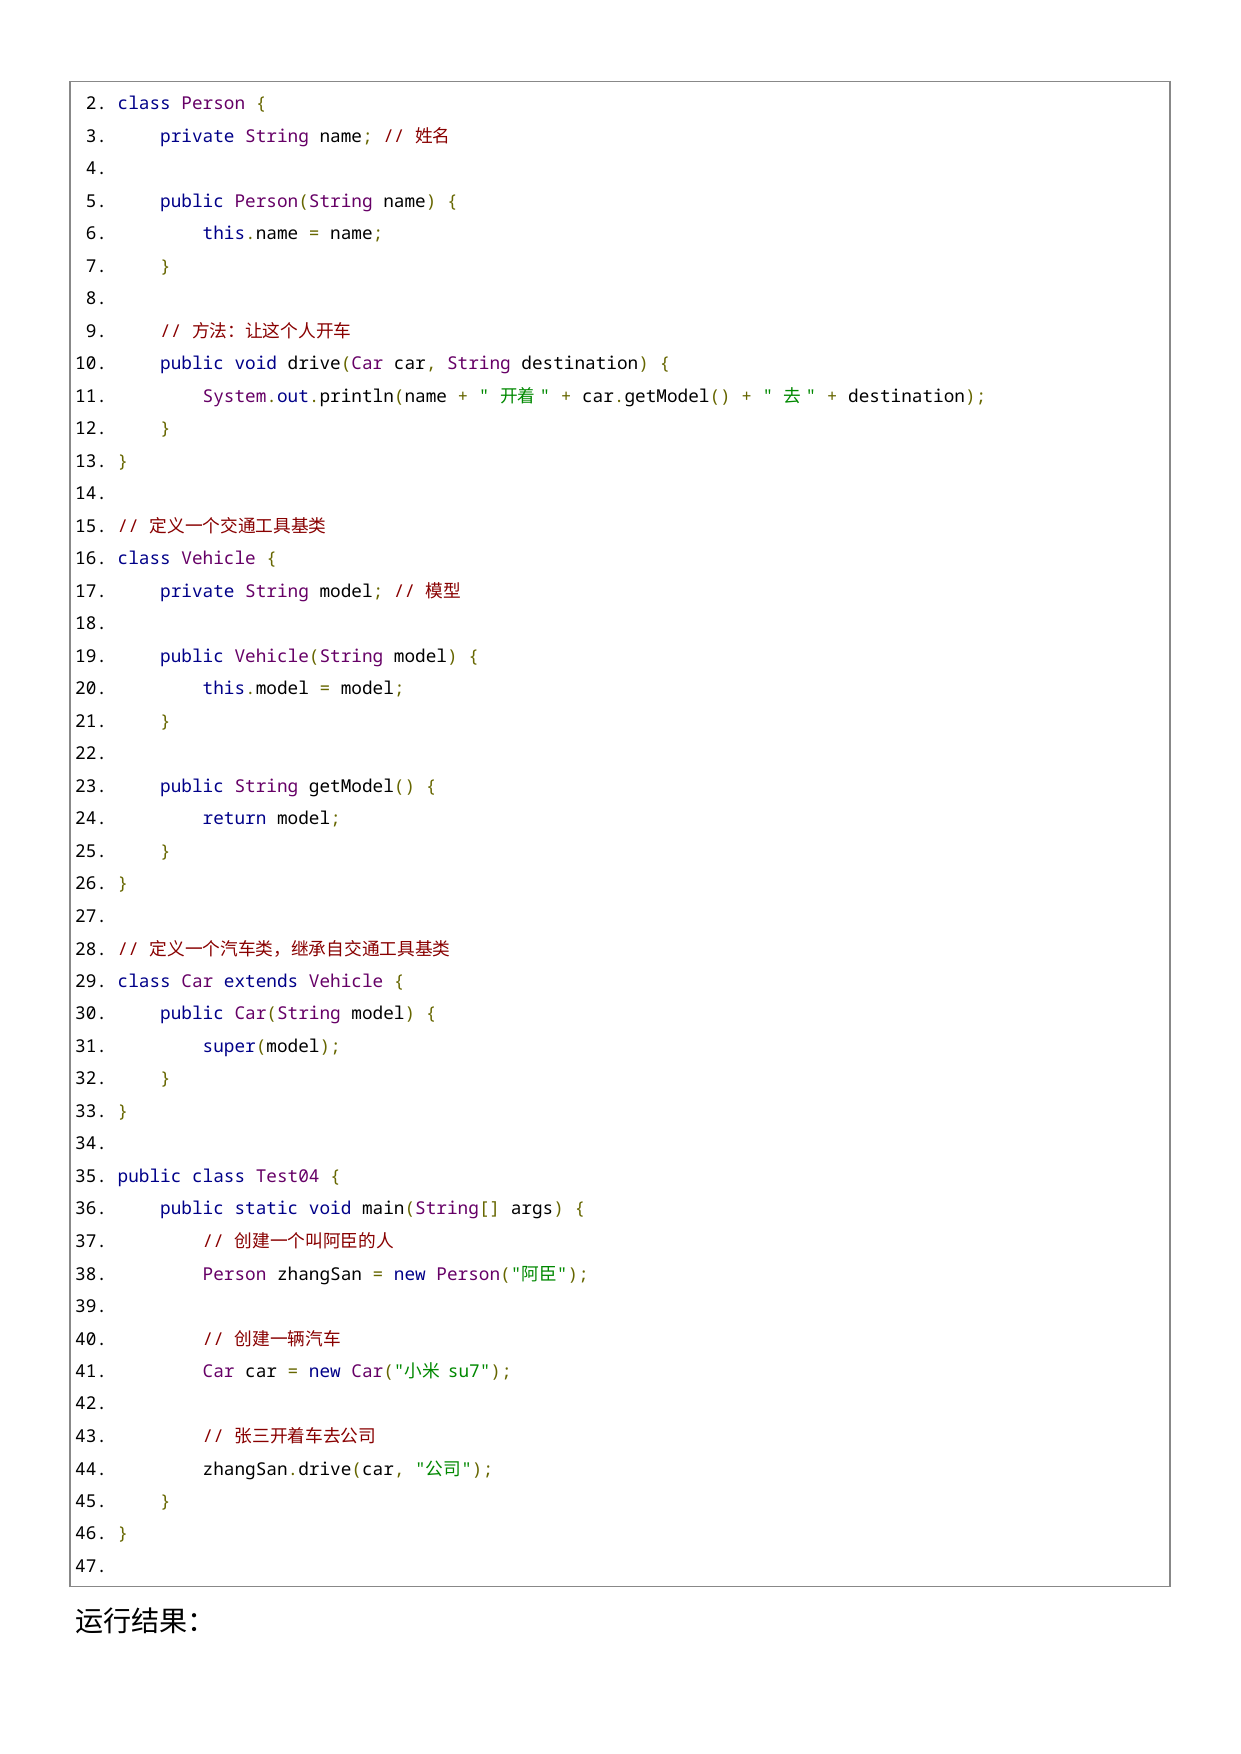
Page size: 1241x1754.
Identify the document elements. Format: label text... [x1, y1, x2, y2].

text 44. zhangSan.drive(car, "公司"); [75, 1451, 1165, 1484]
text 5. public Person(String name) { [75, 184, 1165, 216]
text 9. // 方法：让这个人开车 [75, 314, 1165, 346]
text 8. [75, 281, 1165, 314]
text 19. public Vehicle(String model) { [75, 639, 1165, 671]
text 7. } [75, 249, 1165, 281]
text 43. // 张三开着车去公司 [75, 1419, 1165, 1451]
text 33. } [75, 1094, 1165, 1126]
text 39. [75, 1289, 1165, 1321]
text 21. } [75, 704, 1165, 736]
text 24. return model; [75, 801, 1165, 834]
text 47. [71, 1543, 1169, 1586]
text 27. [75, 899, 1165, 931]
text 28. // 定义一个汽车类，继承自交通工具基类 [75, 931, 1165, 964]
text 45. } [75, 1484, 1165, 1516]
text 运行结果： [75, 1587, 1165, 1652]
text 12. } [75, 411, 1165, 444]
text 15. // 定义一个交通工具基类 [75, 509, 1165, 541]
text 4. [75, 151, 1165, 184]
text 11. System.out.println(name + " 开着 " + car.getModel() + " 去 " + destination); [75, 379, 1165, 411]
text 35. public class Test04 { [75, 1159, 1165, 1191]
text 30. public Car(String model) { [75, 996, 1165, 1029]
text 14. [75, 476, 1165, 509]
text 36. public static void main(String[] args) { [75, 1191, 1165, 1224]
text 10. public void drive(Car car, String destination) { [75, 346, 1165, 379]
text 29. class Car extends Vehicle { [75, 964, 1165, 996]
text 2. class Person { [71, 82, 1169, 119]
text 20. this.model = model; [75, 671, 1165, 704]
text 16. class Vehicle { [75, 541, 1165, 574]
text 22. [75, 736, 1165, 769]
text 34. [75, 1126, 1165, 1159]
text 31. super(model); [75, 1029, 1165, 1061]
text 13. } [75, 444, 1165, 476]
text 3. private String name; // 姓名 [75, 119, 1165, 151]
text 42. [75, 1386, 1165, 1419]
text 25. } [75, 834, 1165, 866]
text 32. } [75, 1061, 1165, 1094]
text 37. // 创建一个叫阿臣的人 [75, 1224, 1165, 1256]
text 23. public String getModel() { [75, 769, 1165, 801]
text 6. this.name = name; [75, 216, 1165, 249]
text 18. [75, 606, 1165, 639]
text 41. Car car = new Car("小米 su7"); [75, 1354, 1165, 1386]
text 46. } [75, 1516, 1165, 1543]
text 26. } [75, 866, 1165, 899]
text 40. // 创建一辆汽车 [75, 1321, 1165, 1354]
text 17. private String model; // 模型 [75, 574, 1165, 606]
text 38. Person zhangSan = new Person("阿臣"); [75, 1256, 1165, 1289]
